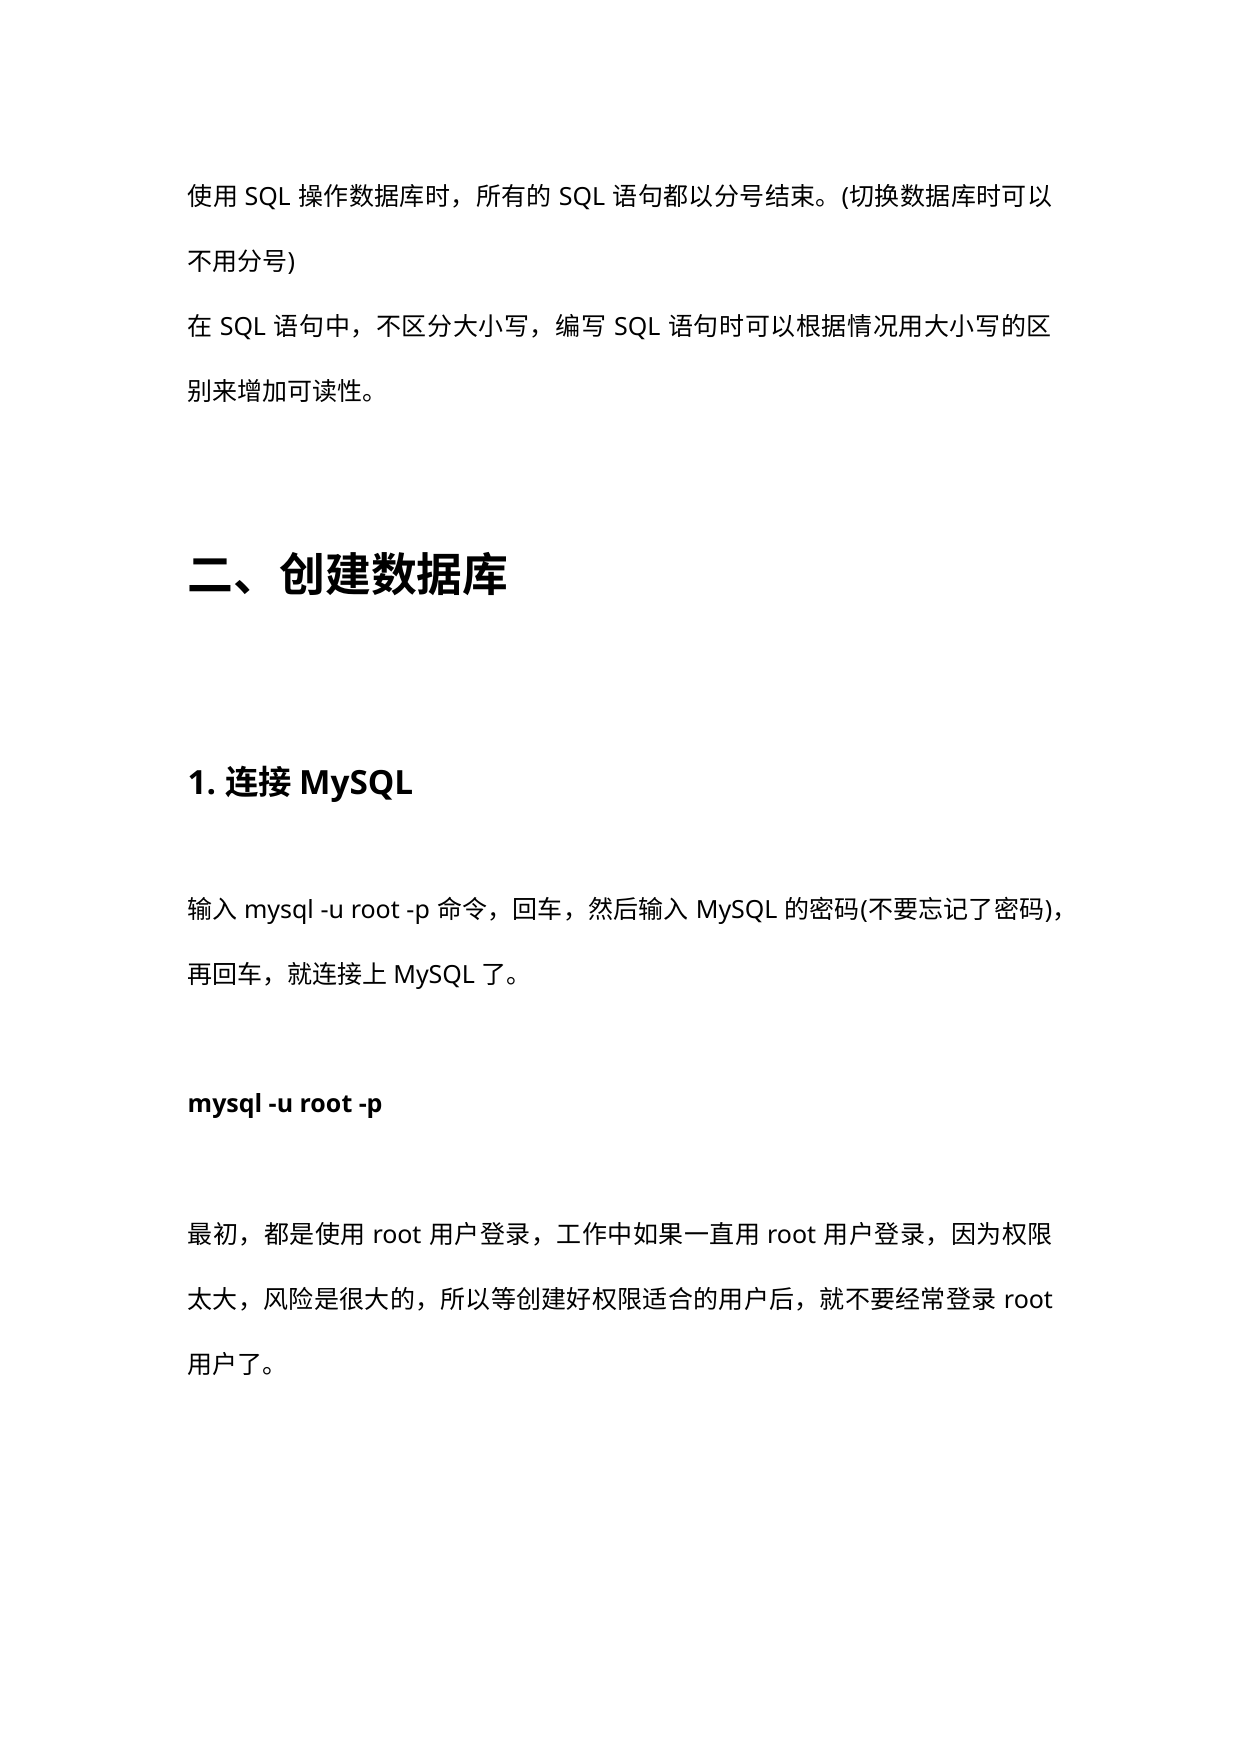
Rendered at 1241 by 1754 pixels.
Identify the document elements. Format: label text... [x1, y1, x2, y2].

text 输入 mysql -u root -p 命令，回车，然后输入 MySQL 的密码(不要忘记了密码)，再回车，就连接上 MySQL 了。 [187, 875, 1053, 1005]
text 使用 SQL 操作数据库时，所有的 SQL 语句都以分号结束。(切换数据库时可以不用分号) [187, 162, 1053, 292]
subtitle 二、创建数据库 [187, 522, 1053, 620]
text 最初，都是使用 root 用户登录，工作中如果一直用 root 用户登录，因为权限太大，风险是很大的，所以等创建好权限适合的用户后，就不要经常登录 root 用户了。 [187, 1200, 1053, 1395]
text mysql -u root -p [187, 1070, 1053, 1135]
subtitle 1. 连接 MySQL [187, 748, 1053, 813]
text 在 SQL 语句中，不区分大小写，编写 SQL 语句时可以根据情况用大小写的区别来增加可读性。 [187, 292, 1053, 422]
